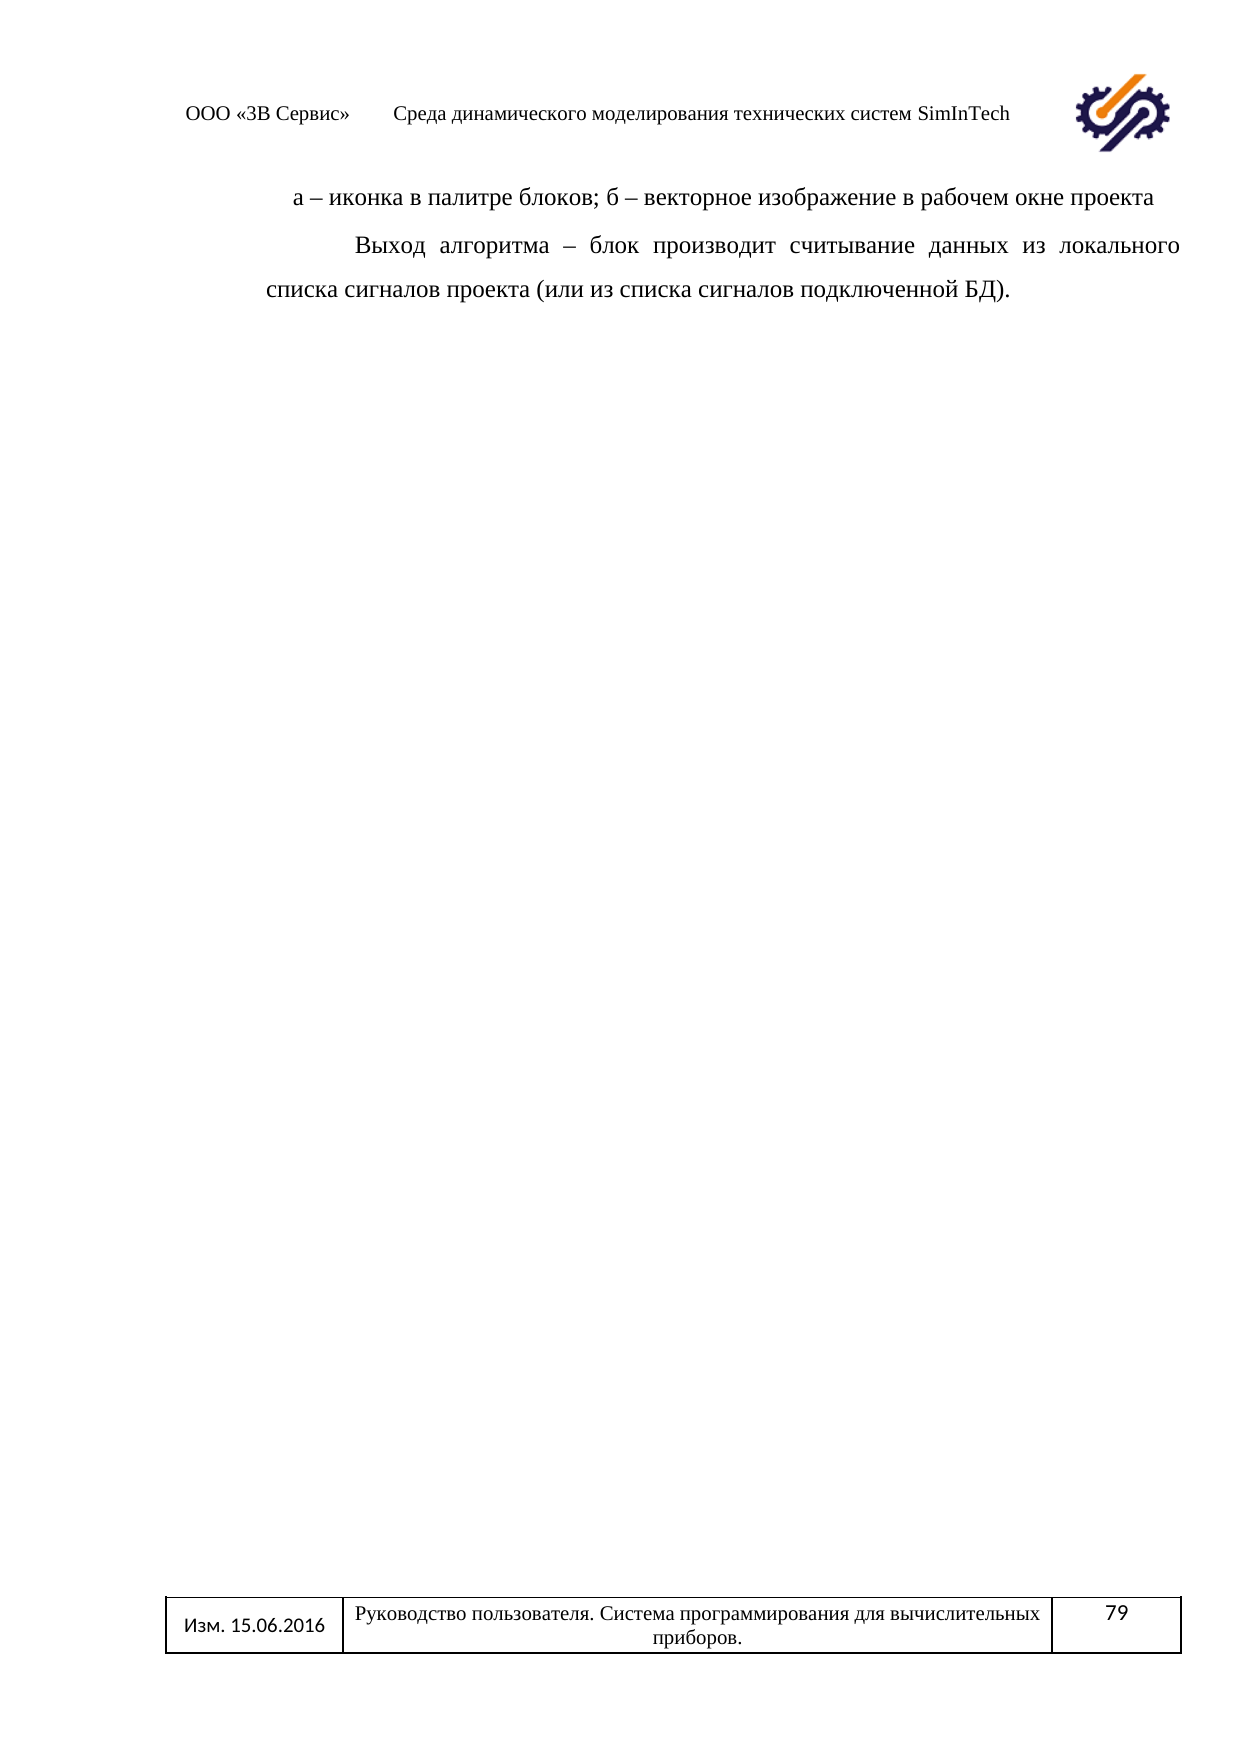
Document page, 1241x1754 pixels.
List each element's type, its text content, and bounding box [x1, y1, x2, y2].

text Выход алгоритма – блок производит считывание данных из локального списка сигналов проекта (или из списка сигналов подключенной БД). [266, 231, 1181, 302]
picture [1074, 73, 1170, 153]
table_cell Рисунок Б.5.1.1 - Графическое изображение блока а – иконка в палитре блоков; б – векторное изображение в рабочем окне проекта [266, 176, 1181, 231]
